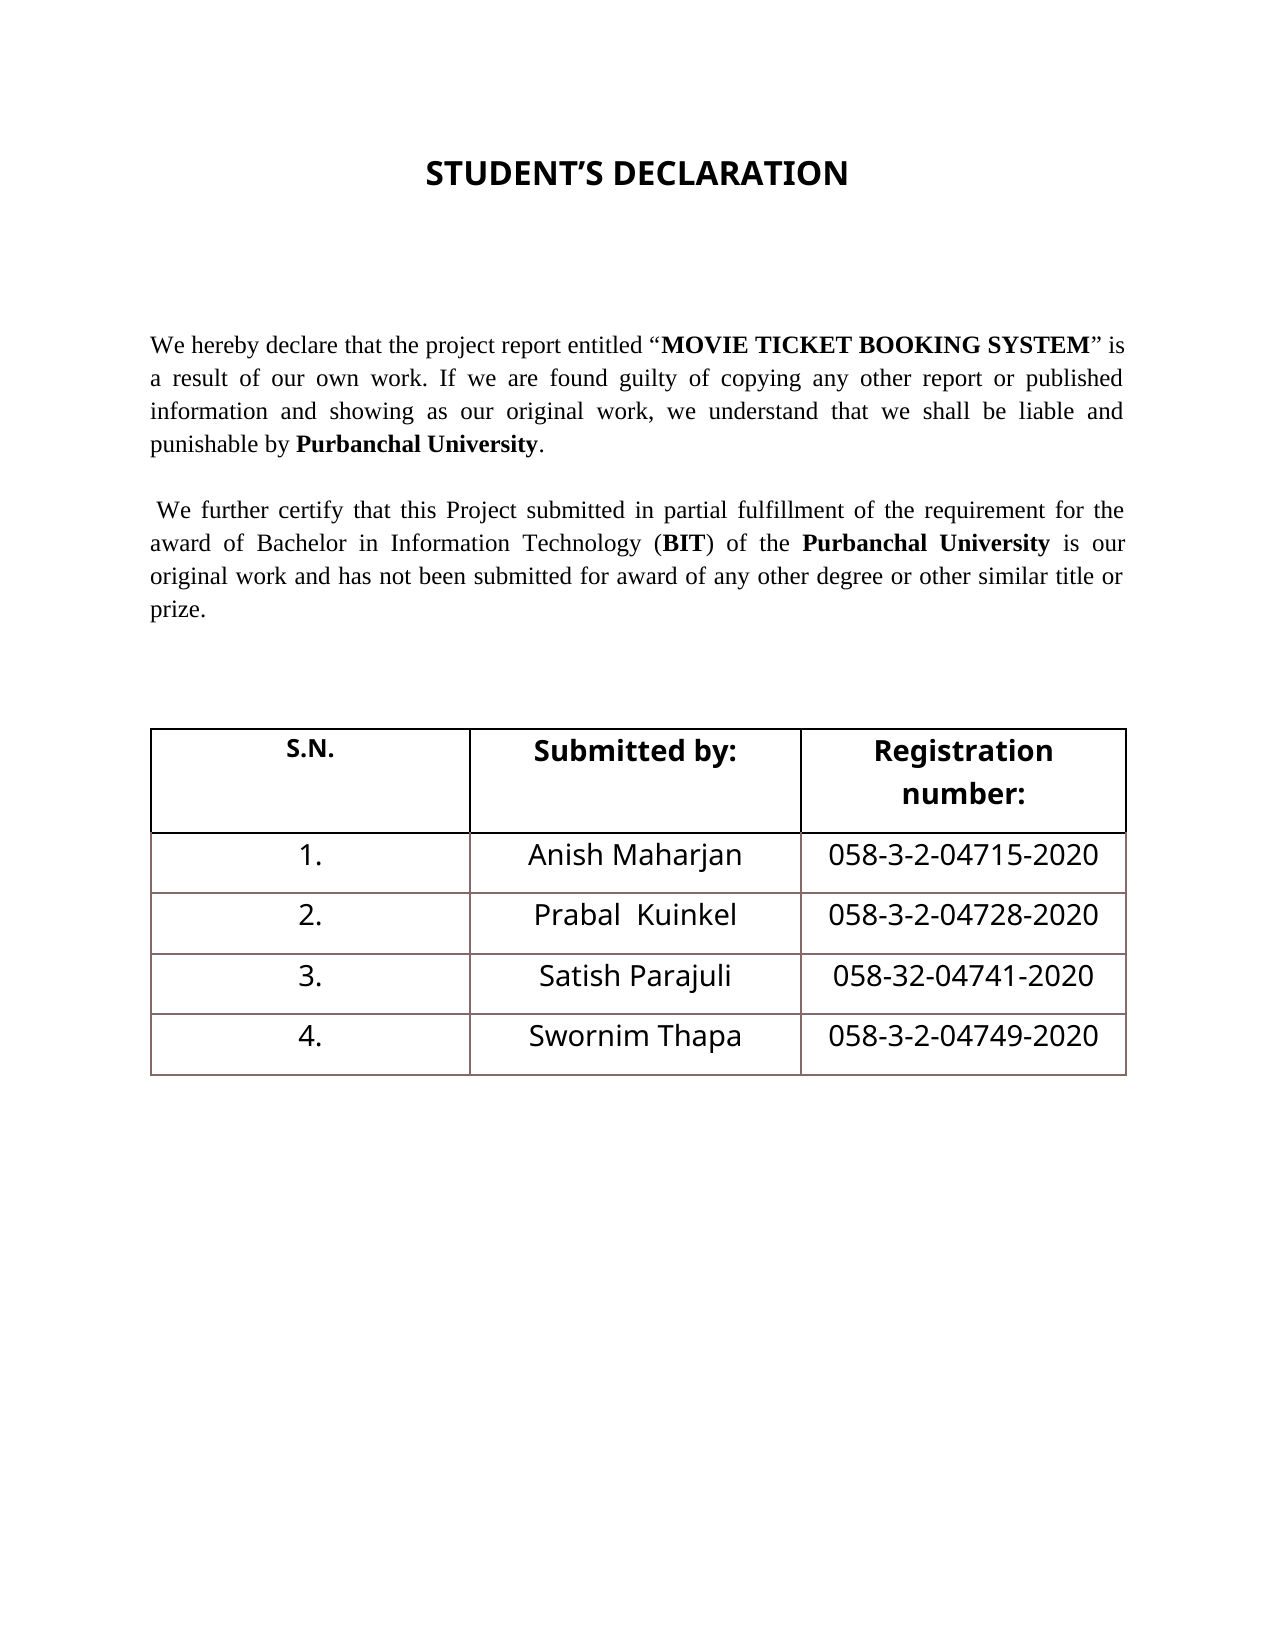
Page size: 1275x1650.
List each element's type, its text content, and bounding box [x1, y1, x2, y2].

table_cell 3. [152, 955, 469, 1013]
table_cell Prabal Kuinkel [471, 894, 800, 953]
text We further certify that this Project submitted in partial fulfillment of the requirement for the award of Bachelor in Information Technology (BIT) of the Purbanchal University is our original work and has not been submitted for award of any other degree or other similar title or prize. [150, 495, 1125, 623]
table_header Submitted by: [471, 730, 800, 832]
table_cell 1. [152, 834, 469, 892]
table_cell 058-3-2-04715-2020 [802, 834, 1125, 892]
table_cell 4. [152, 1015, 469, 1074]
table_cell 058-3-2-04728-2020 [802, 894, 1125, 953]
table_cell Anish Maharjan [471, 834, 800, 892]
table_cell 058-32-04741-2020 [802, 955, 1125, 1013]
table_cell 058-3-2-04749-2020 [802, 1015, 1125, 1074]
table_cell Satish Parajuli [471, 955, 800, 1013]
table_cell Swornim Thapa [471, 1015, 800, 1074]
table_cell 2. [152, 894, 469, 953]
table_header Registration number: [802, 730, 1125, 832]
text STUDENT’S DECLARATION [150, 150, 1125, 195]
text We hereby declare that the project report entitled “MOVIE TICKET BOOKING SYSTEM” is a result of our own work. If we are found guilty of copying any other report or published information and showing as our original work, we understand that we shall be liable and punishable by Purbanchal University. [150, 330, 1125, 457]
table_header S.N. [152, 730, 469, 832]
